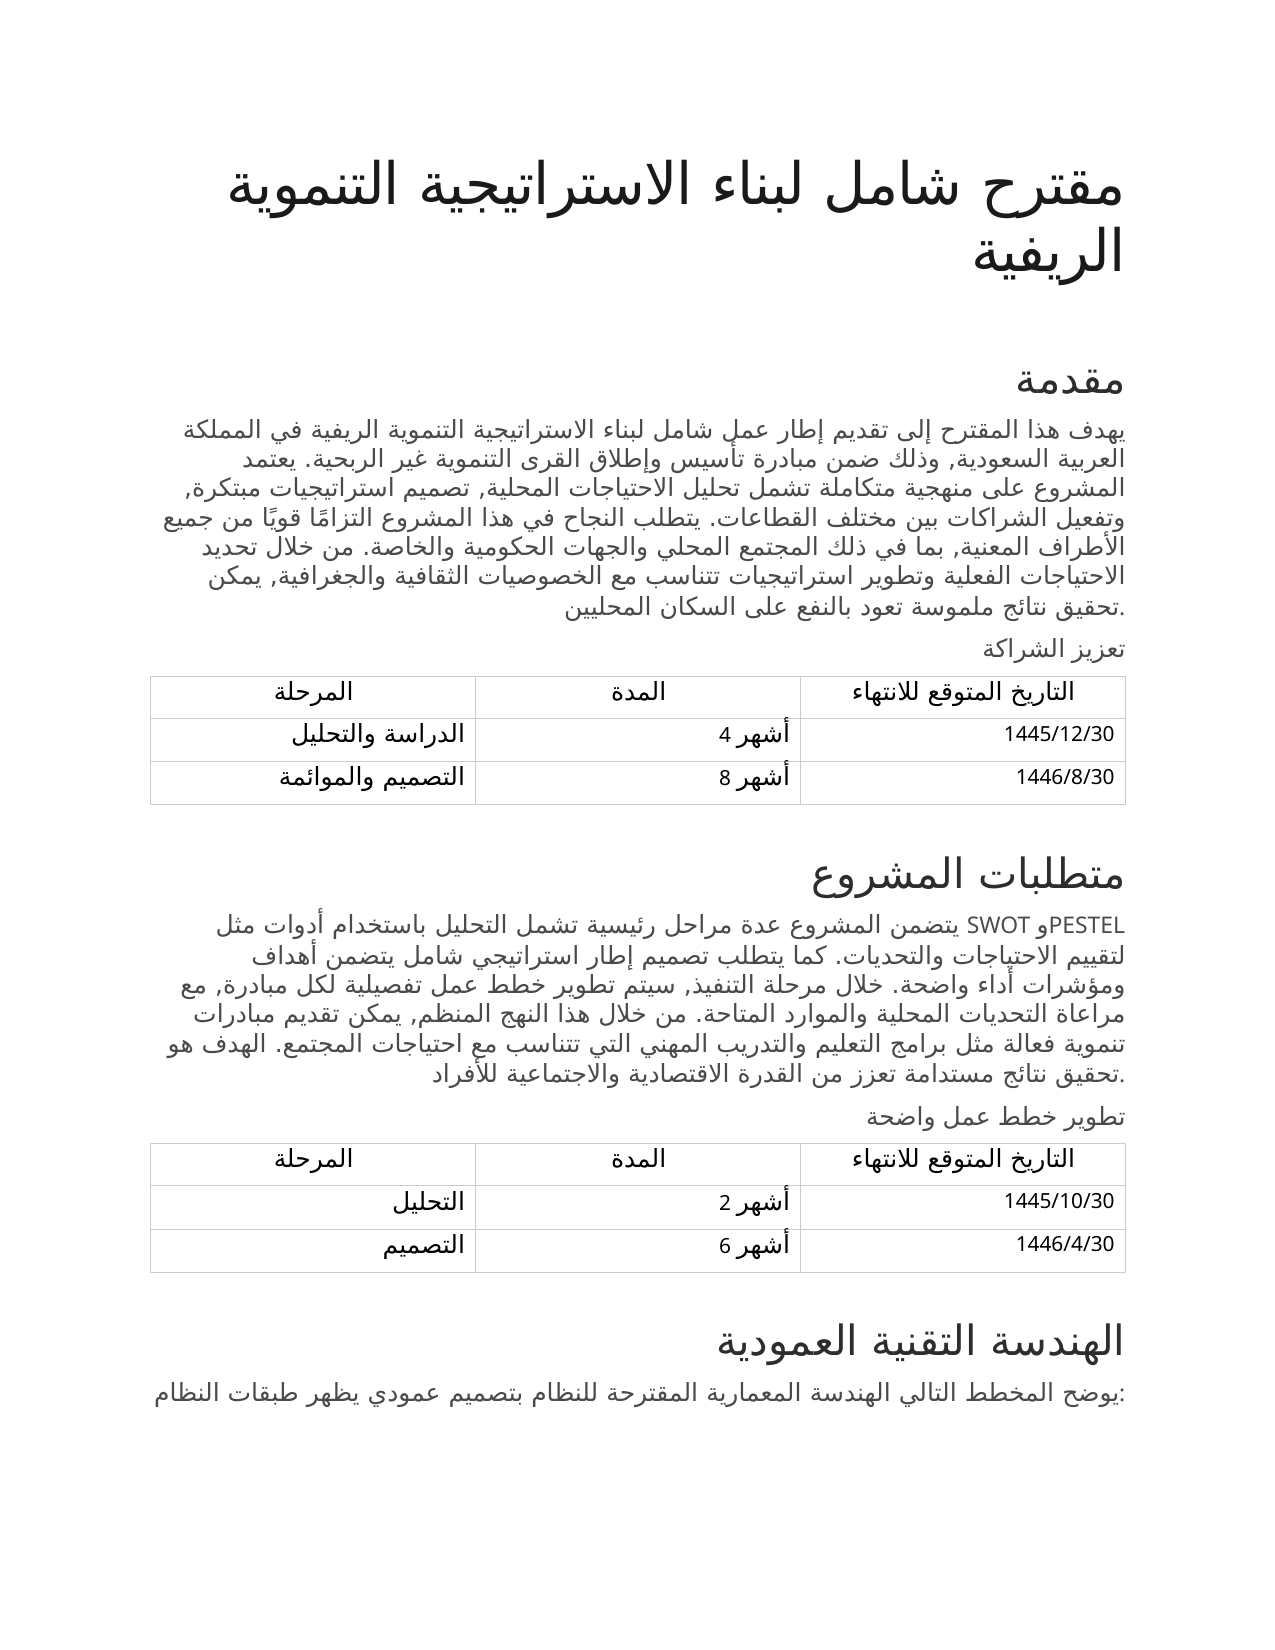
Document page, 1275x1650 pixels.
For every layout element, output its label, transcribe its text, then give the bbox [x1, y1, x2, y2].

table_cell 4 أشهر [476, 719, 800, 761]
text الهندسة التقنية العمودية [150, 1316, 1125, 1364]
table_cell التصميم [151, 1230, 475, 1272]
table_cell 1446/4/30 [801, 1230, 1125, 1272]
table_cell التصميم والموائمة [151, 762, 475, 804]
table_cell 2 أشهر [476, 1186, 800, 1228]
table_header المدة [476, 677, 800, 718]
table_cell 8 أشهر [476, 762, 800, 804]
table_cell الدراسة والتحليل [151, 719, 475, 761]
table_cell 1445/12/30 [801, 719, 1125, 761]
table_cell التحليل [151, 1186, 475, 1228]
table_header المرحلة [151, 1144, 475, 1185]
table_header التاريخ المتوقع للانتهاء [801, 1144, 1125, 1185]
text يتضمن المشروع عدة مراحل رئيسية تشمل التحليل باستخدام أدوات مثل SWOT وPESTEL لتقييم الاحتياجات والتحديات. كما يتطلب تصميم إطار استراتيجي شامل يتضمن أهداف ومؤشرات أداء واضحة. خلال مرحلة التنفيذ, سيتم تطوير خطط عمل تفصيلية لكل مبادرة, مع مراعاة التحديات المحلية والموارد المتاحة. من خلال هذا النهج المنظم, يمكن تقديم مبادرات تنموية فعالة مثل برامج التعليم والتدريب المهني التي تتناسب مع احتياجات المجتمع. الهدف هو تحقيق نتائج مستدامة تعزز من القدرة الاقتصادية والاجتماعية للأفراد. [150, 909, 1125, 1089]
text مقدمة [150, 354, 1125, 402]
table_header المرحلة [151, 677, 475, 718]
table_cell 1446/8/30 [801, 762, 1125, 804]
text مقترح شامل لبناء الاستراتيجية التنموية الريفية [150, 150, 1125, 284]
text تعزيز الشراكة [150, 634, 1125, 663]
table_header المدة [476, 1144, 800, 1185]
text يوضح المخطط التالي الهندسة المعمارية المقترحة للنظام بتصميم عمودي يظهر طبقات النظام: [150, 1377, 1125, 1408]
text تطوير خطط عمل واضحة [150, 1102, 1125, 1131]
text يهدف هذا المقترح إلى تقديم إطار عمل شامل لبناء الاستراتيجية التنموية الريفية في المملكة العربية السعودية, وذلك ضمن مبادرة تأسيس وإطلاق القرى التنموية غير الربحية. يعتمد المشروع على منهجية متكاملة تشمل تحليل الاحتياجات المحلية, تصميم استراتيجيات مبتكرة, وتفعيل الشراكات بين مختلف القطاعات. يتطلب النجاح في هذا المشروع التزامًا قويًا من جميع الأطراف المعنية, بما في ذلك المجتمع المحلي والجهات الحكومية والخاصة. من خلال تحديد الاحتياجات الفعلية وتطوير استراتيجيات تتناسب مع الخصوصيات الثقافية والجغرافية, يمكن تحقيق نتائج ملموسة تعود بالنفع على السكان المحليين. [150, 415, 1125, 622]
table_header التاريخ المتوقع للانتهاء [801, 677, 1125, 718]
text متطلبات المشروع [150, 849, 1125, 897]
table_cell 1445/10/30 [801, 1186, 1125, 1228]
table_cell 6 أشهر [476, 1230, 800, 1272]
